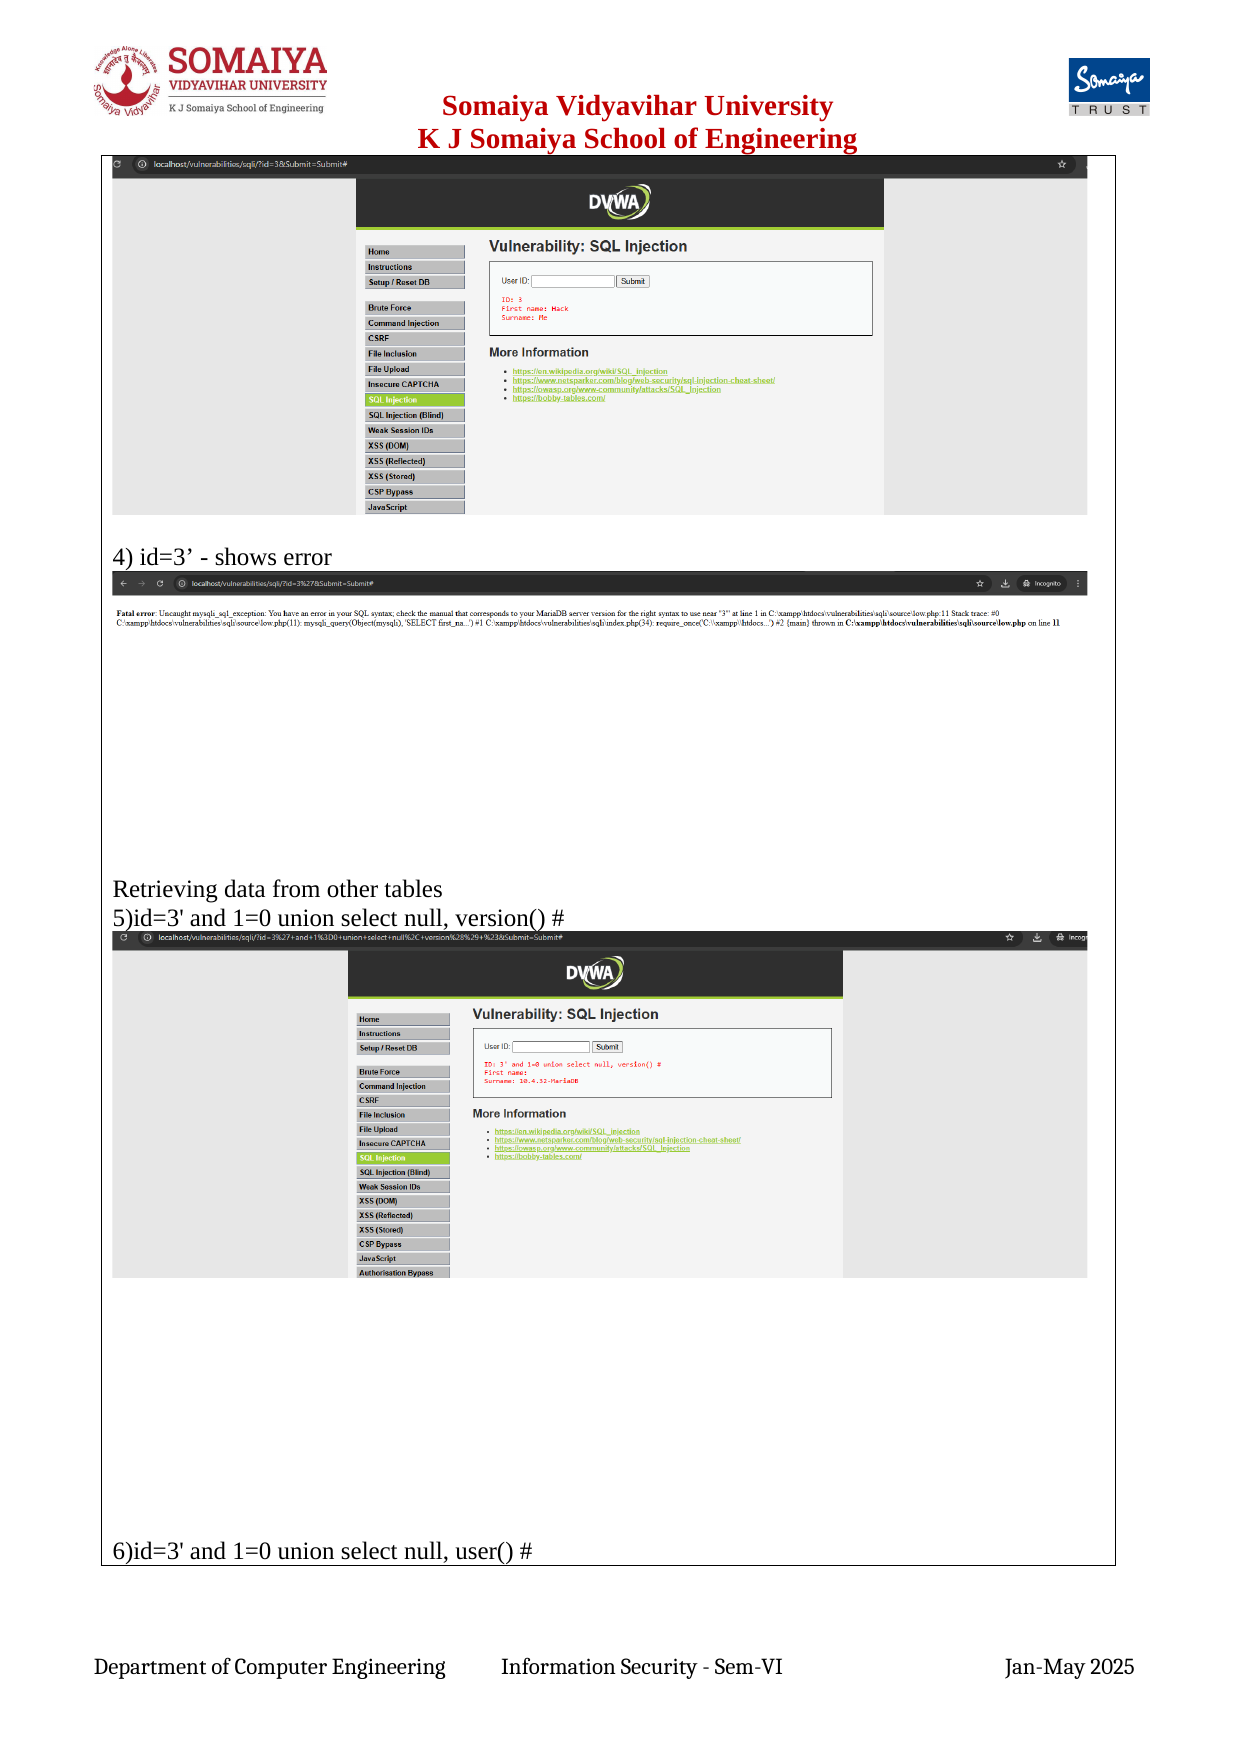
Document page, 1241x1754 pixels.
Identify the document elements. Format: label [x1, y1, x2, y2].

picture [93, 46, 327, 116]
picture [112, 931, 1088, 1278]
picture [112, 156, 1088, 515]
picture [112, 571, 1088, 847]
picture [1068, 58, 1150, 116]
table_cell [102, 156, 1115, 1565]
